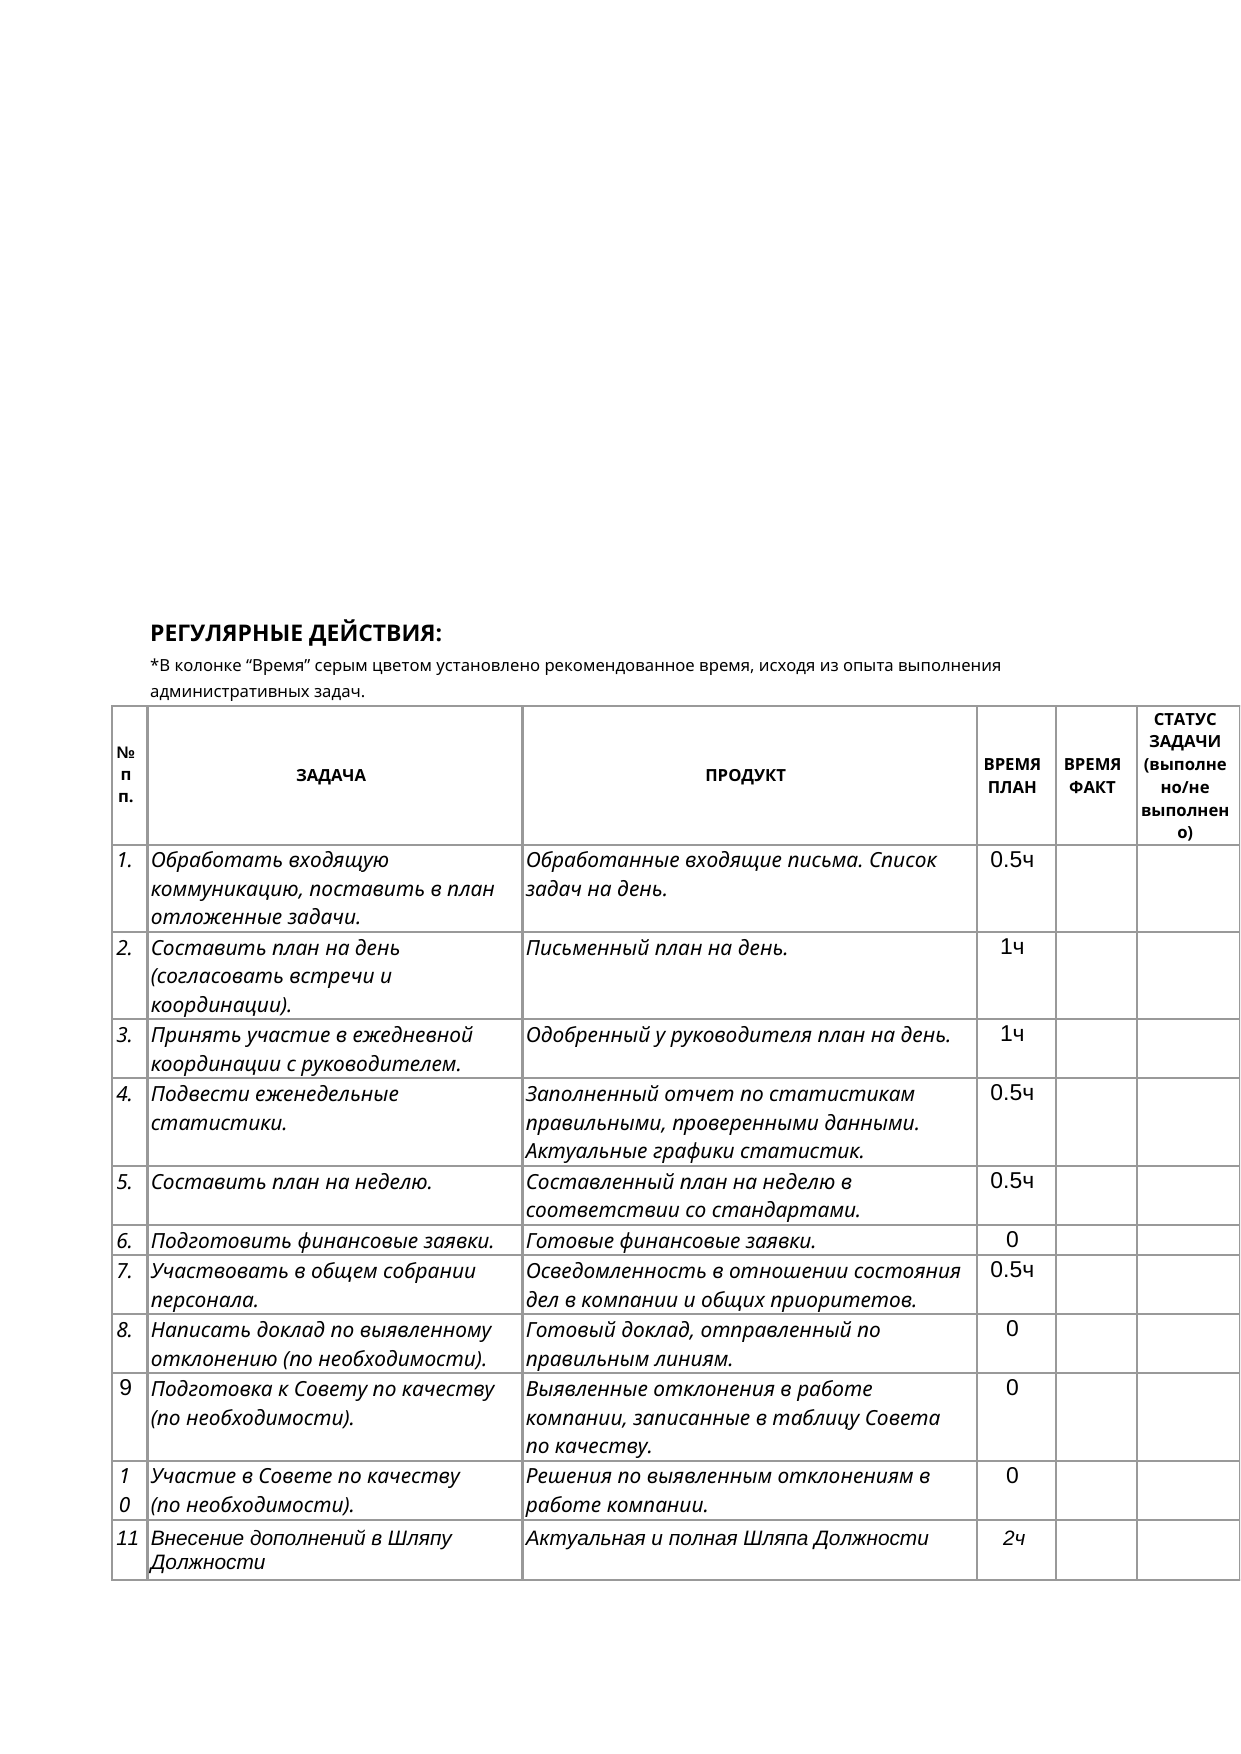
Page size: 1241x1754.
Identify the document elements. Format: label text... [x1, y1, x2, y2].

table_cell Подготовка к Совету по качеству (по необходимости). [149, 1374, 521, 1459]
table_cell [1057, 1256, 1136, 1313]
table_cell Решения по выявленным отклонениям в работе компании. [524, 1462, 976, 1518]
table_cell [1057, 1374, 1136, 1459]
table_cell 0.5ч [978, 846, 1055, 931]
table_cell 7. [113, 1256, 146, 1313]
table_cell 0.5ч [978, 1167, 1055, 1224]
table_cell 11 [113, 1521, 146, 1579]
table_cell 0 [978, 1226, 1055, 1254]
table_cell Актуальная и полная Шляпа Должности [524, 1521, 976, 1579]
table_cell [1057, 1167, 1136, 1224]
table_cell 5. [113, 1167, 146, 1224]
table_cell [1057, 1521, 1136, 1579]
table_header ПРОДУКТ [524, 707, 976, 843]
table_cell Заполненный отчет по статистикам правильными, проверенными данными. Актуальные графики статистик. [524, 1079, 976, 1165]
table_cell Подготовить финансовые заявки. [149, 1226, 521, 1254]
table_cell Осведомленность в отношении состояния дел в компании и общих приоритетов. [524, 1256, 976, 1313]
table_cell 2ч [978, 1521, 1055, 1579]
table_cell 0.5ч [978, 1256, 1055, 1313]
table_cell Участие в Совете по качеству (по необходимости). [149, 1462, 521, 1518]
table_cell 1ч [978, 933, 1055, 1018]
table_cell Принять участие в ежедневной координации с руководителем. [149, 1020, 521, 1077]
table_cell Подвести еженедельные статистики. [149, 1079, 521, 1165]
table_cell [1138, 1020, 1239, 1077]
table_cell [1138, 1256, 1239, 1313]
text *В колонке “Время” серым цветом установлено рекомендованное время, исходя из опыта выполнения административных задач. [150, 653, 1090, 702]
table_cell [1138, 1167, 1239, 1224]
table_cell 6. [113, 1226, 146, 1254]
table_header СТАТУС ЗАДАЧИ (выполнено/не выполнено) [1138, 707, 1239, 843]
table_cell Одобренный у руководителя план на день. [524, 1020, 976, 1077]
table_cell [1057, 1079, 1136, 1165]
table_cell [1057, 1315, 1136, 1372]
table_cell [1138, 1315, 1239, 1372]
table_cell Готовые финансовые заявки. [524, 1226, 976, 1254]
text РЕГУЛЯРНЫЕ ДЕЙСТВИЯ: [150, 617, 1090, 648]
table_cell 10 [113, 1462, 146, 1518]
table_header ВРЕМЯ ФАКТ [1057, 707, 1136, 843]
table_cell [1138, 846, 1239, 931]
table_cell 3. [113, 1020, 146, 1077]
table_cell Обработанные входящие письма. Список задач на день. [524, 846, 976, 931]
table_cell Выявленные отклонения в работе компании, записанные в таблицу Совета по качеству. [524, 1374, 976, 1459]
table_cell [1138, 1521, 1239, 1579]
table_cell 0 [978, 1315, 1055, 1372]
table_cell [1138, 1226, 1239, 1254]
table_cell 0 [978, 1462, 1055, 1518]
table_cell Письменный план на день. [524, 933, 976, 1018]
table_cell 2. [113, 933, 146, 1018]
table_cell [1138, 1079, 1239, 1165]
table_cell [1138, 1374, 1239, 1459]
table_cell 4. [113, 1079, 146, 1165]
table_header ВРЕМЯ ПЛАН [978, 707, 1055, 843]
table_cell [1138, 1462, 1239, 1518]
table_cell 1ч [978, 1020, 1055, 1077]
table_header № пп. [113, 707, 146, 843]
table_cell [1057, 1226, 1136, 1254]
table_cell [1057, 933, 1136, 1018]
table_cell 0.5ч [978, 1079, 1055, 1165]
table_cell Готовый доклад, отправленный по правильным линиям. [524, 1315, 976, 1372]
table_cell Участвовать в общем собрании персонала. [149, 1256, 521, 1313]
table_cell [1057, 1462, 1136, 1518]
table_cell [1057, 846, 1136, 931]
table_cell Написать доклад по выявленному отклонению (по необходимости). [149, 1315, 521, 1372]
table_cell Составленный план на неделю в соответствии со стандартами. [524, 1167, 976, 1224]
table_cell 9 [113, 1374, 146, 1459]
table_cell 1. [113, 846, 146, 931]
table_cell 8. [113, 1315, 146, 1372]
table_cell [1138, 933, 1239, 1018]
table_cell Внесение дополнений в Шляпу Должности [149, 1521, 521, 1579]
table_cell Составить план на день (согласовать встречи и координации). [149, 933, 521, 1018]
table_header ЗАДАЧА [149, 707, 521, 843]
table_cell Составить план на неделю. [149, 1167, 521, 1224]
table_cell [1057, 1020, 1136, 1077]
table_cell 0 [978, 1374, 1055, 1459]
table_cell Обработать входящую коммуникацию, поставить в план отложенные задачи. [149, 846, 521, 931]
